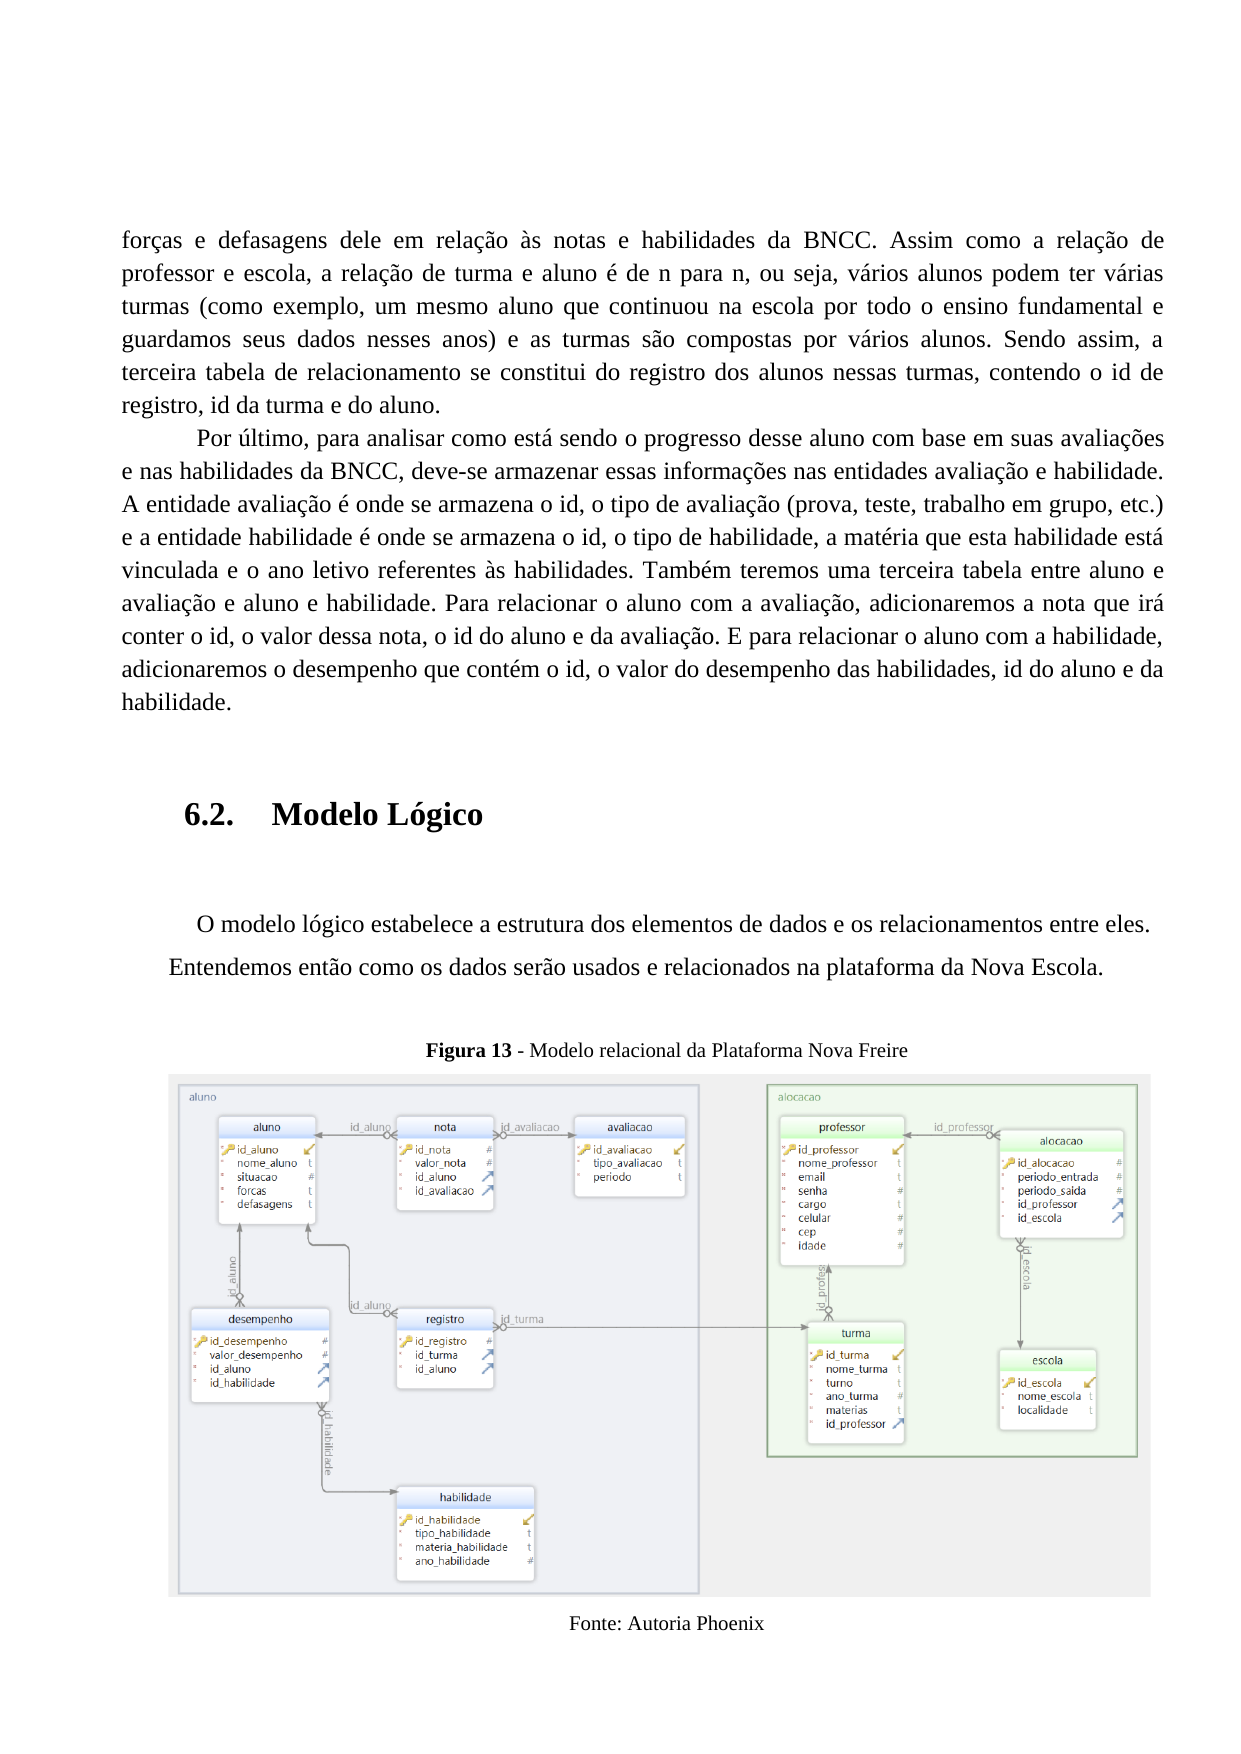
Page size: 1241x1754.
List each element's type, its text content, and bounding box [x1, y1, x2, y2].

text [121, 225, 1165, 419]
text O modelo lógico estabelece a estrutura dos elementos de dados e os relacionamentos entre eles. Entendemos então como os dados serão usados e relacionados na plataforma da Nova Escola. [168, 909, 1165, 981]
picture [168, 1074, 1151, 1597]
text Figura 13 - Modelo relacional da Plataforma Nova Freire [168, 1038, 1165, 1062]
text Fonte: Autoria Phoenix [168, 1611, 1165, 1634]
text Por último, para analisar como está sendo o progresso desse aluno com base em suas avaliações e nas habilidades da BNCC, deve-se armazenar essas informações nas entidades avaliação e habilidade. A entidade avaliação é onde se armazena o id, o tipo de avaliação (prova, teste, trabalho em grupo, etc.) e a entidade habilidade é onde se armazena o id, o tipo de habilidade, a matéria que esta habilidade está vinculada e o ano letivo referentes às habilidades. Também teremos uma terceira tabela entre aluno e avaliação e aluno e habilidade. Para relacionar o aluno com a avaliação, adicionaremos a nota que irá conter o id, o valor dessa nota, o id do aluno e da avaliação. E para relacionar o aluno com a habilidade, adicionaremos o desempenho que contém o id, o valor do desempenho das habilidades, id do aluno e da habilidade. [121, 423, 1165, 716]
subtitle Modelo Lógico [234, 794, 1165, 832]
